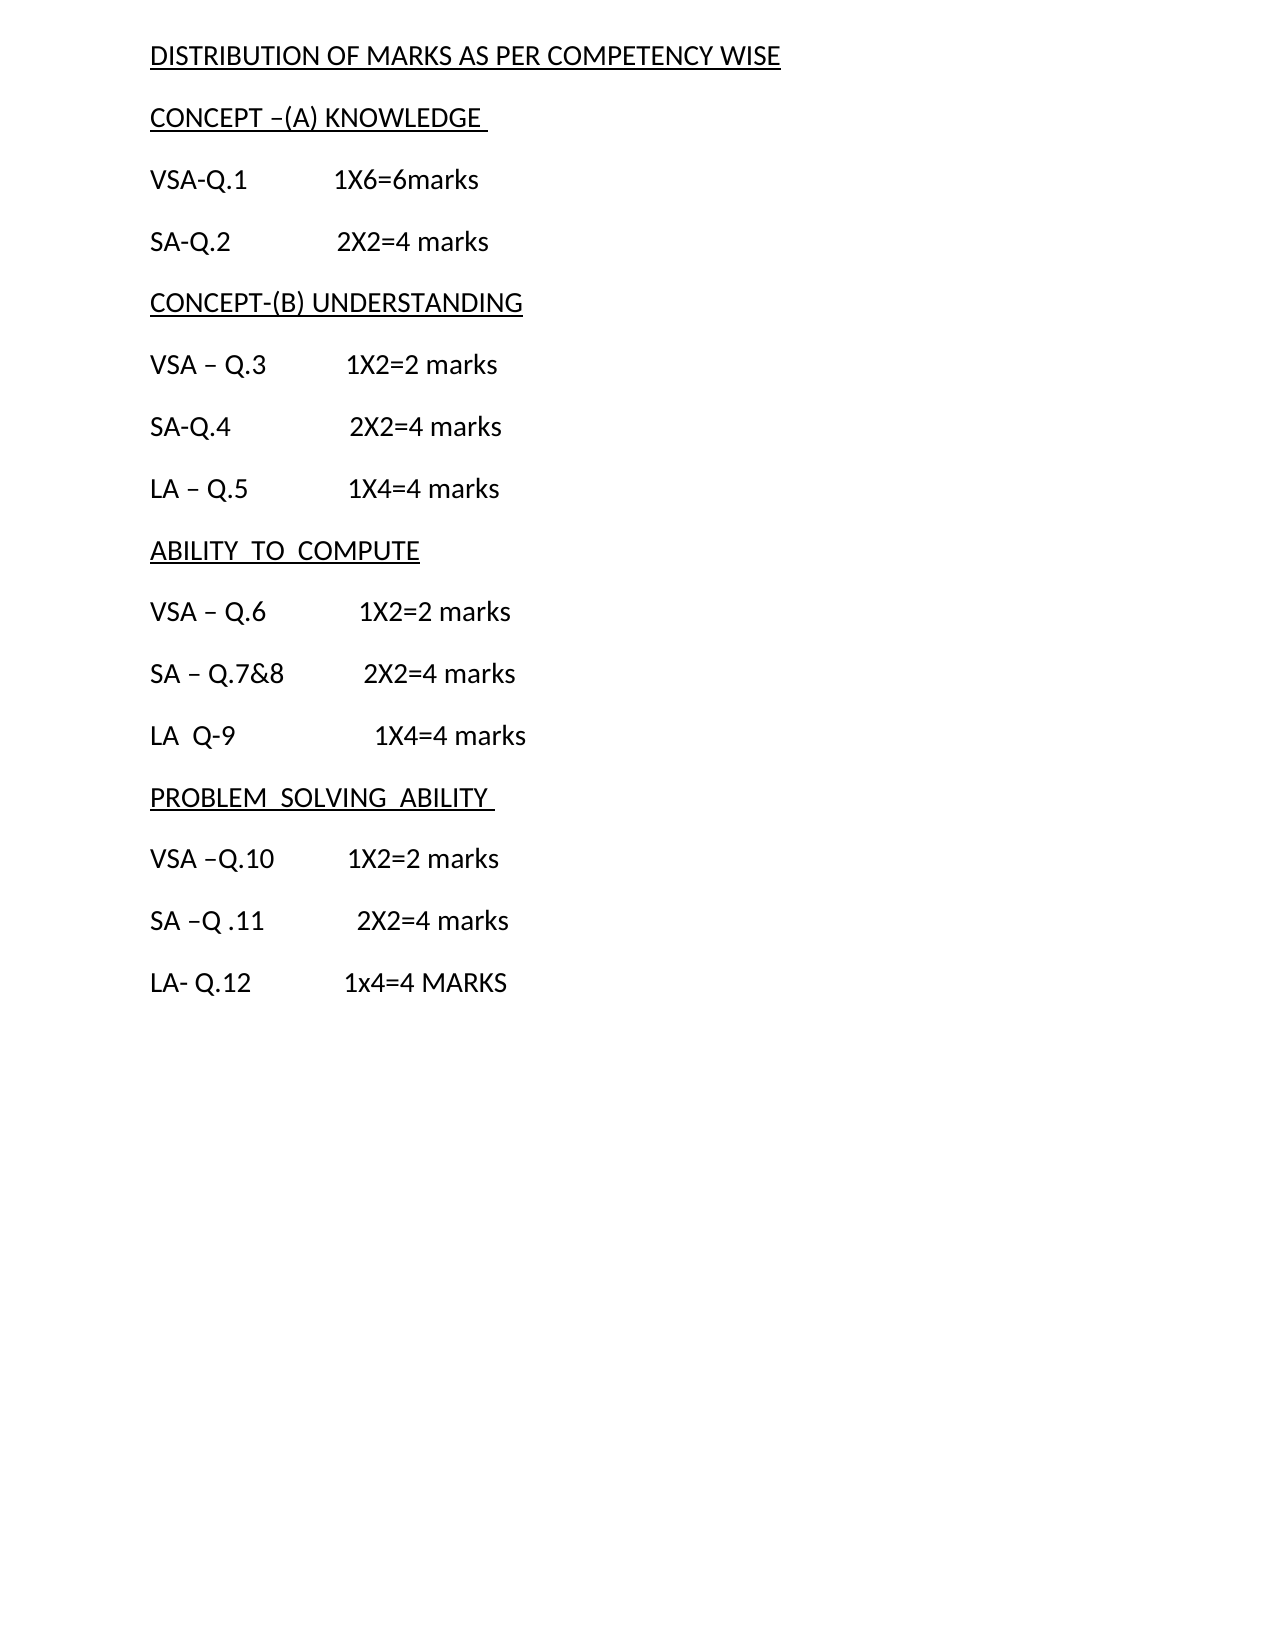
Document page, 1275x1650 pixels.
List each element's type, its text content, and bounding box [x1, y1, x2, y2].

text ABILITY TO COMPUTE [150, 532, 1125, 567]
text SA – Q.7&8 2X2=4 marks [150, 655, 1125, 691]
text DISTRIBUTION OF MARKS AS PER COMPETENCY WISE [150, 37, 1125, 73]
text LA Q-9 1X4=4 marks [150, 717, 1125, 753]
text LA- Q.12 1x4=4 MARKS [150, 964, 1125, 1000]
text SA-Q.4 2X2=4 marks [150, 408, 1125, 444]
text VSA-Q.1 1X6=6marks [150, 161, 1125, 197]
text CONCEPT-(B) UNDERSTANDING [150, 284, 1125, 320]
text LA – Q.5 1X4=4 marks [150, 470, 1125, 506]
text VSA – Q.6 1X2=2 marks [150, 593, 1125, 629]
text CONCEPT –(A) KNOWLEDGE [150, 99, 1125, 135]
text SA-Q.2 2X2=4 marks [150, 223, 1125, 258]
text PROBLEM SOLVING ABILITY [150, 779, 1125, 814]
text VSA – Q.3 1X2=2 marks [150, 346, 1125, 382]
text SA –Q .11 2X2=4 marks [150, 902, 1125, 938]
text VSA –Q.10 1X2=2 marks [150, 841, 1125, 876]
